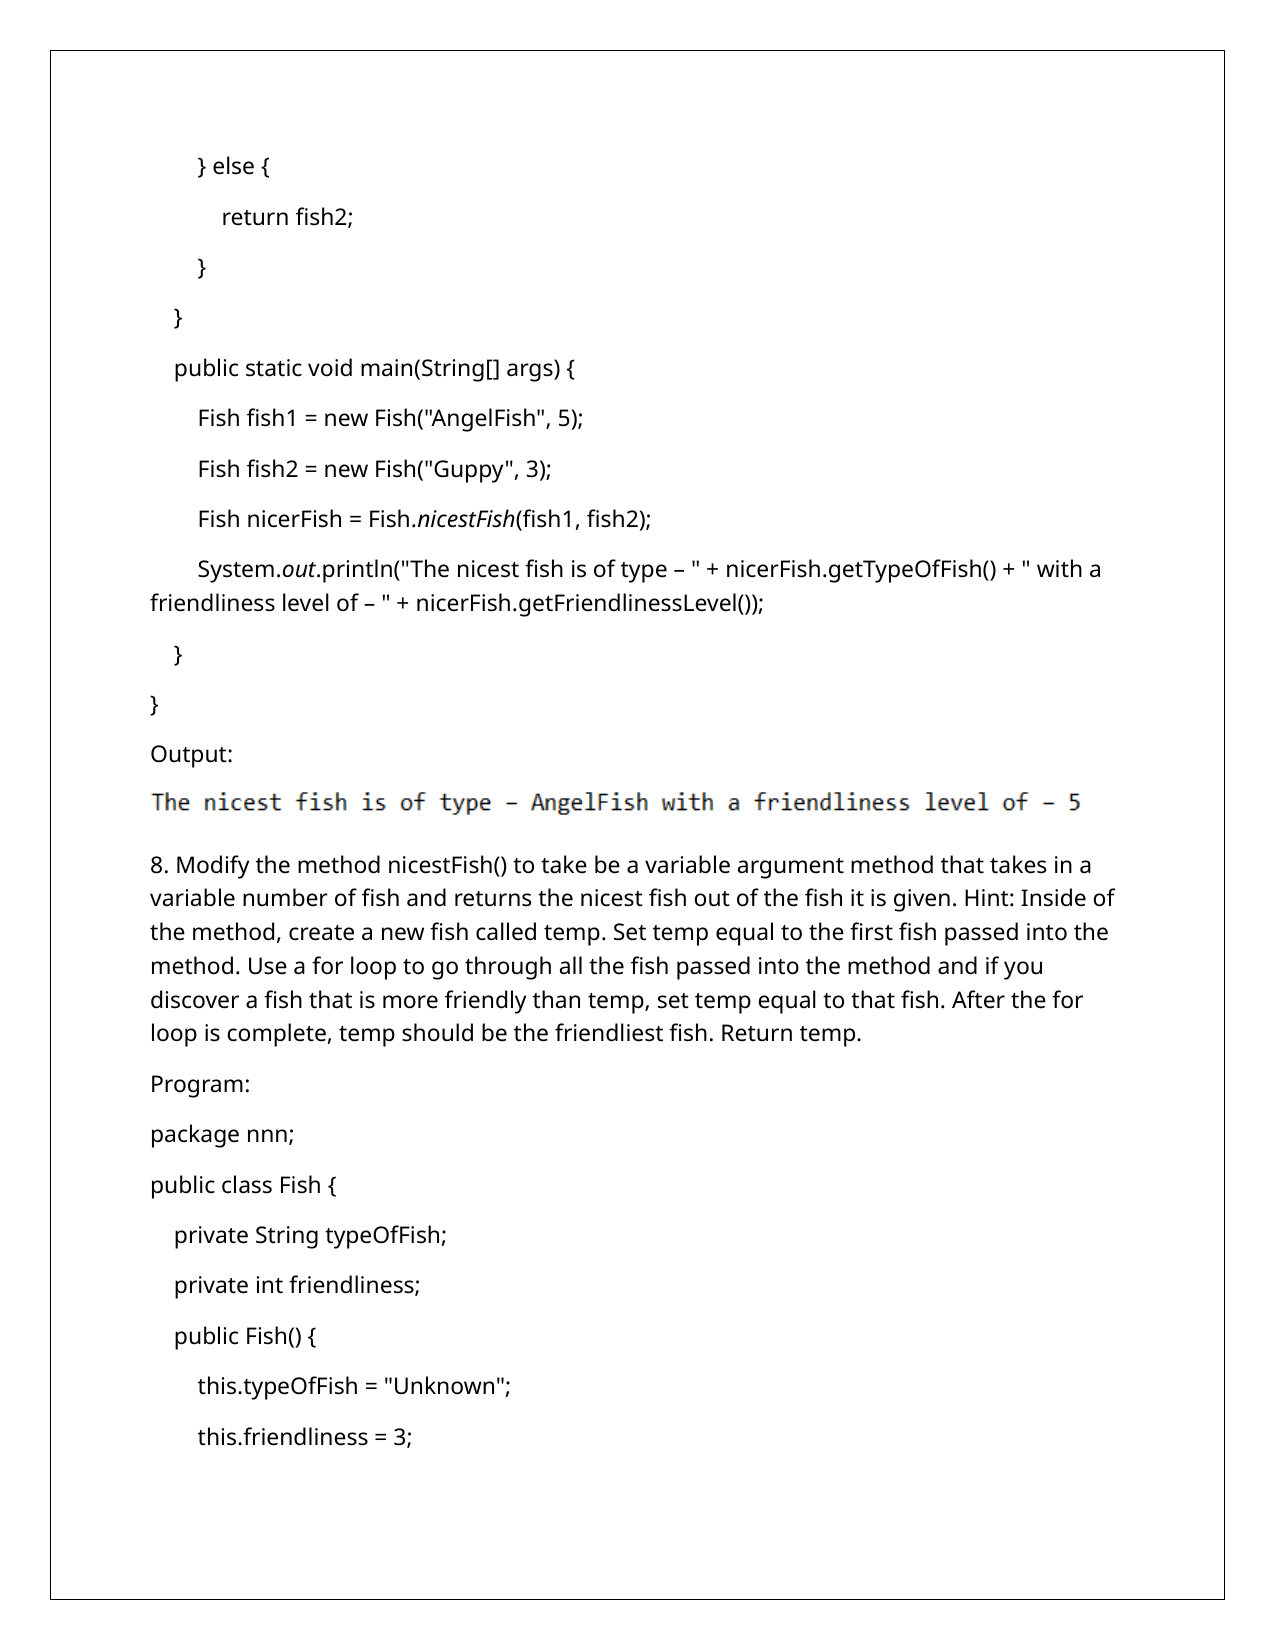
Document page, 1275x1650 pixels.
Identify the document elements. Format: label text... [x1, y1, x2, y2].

text public static void main(String[] args) { [150, 352, 1125, 383]
text Fish fish1 = new Fish("AngelFish", 5); [150, 402, 1125, 433]
text 8. Modify the method nicestFish() to take be a variable argument method that takes in a variable number of fish and returns the nicest fish out of the fish it is given. Hint: Inside of the method, create a new fish called temp. Set temp equal to the first fish passed into the method. Use a for loop to go through all the fish passed into the method and if you discover a fish that is more friendly than temp, set temp equal to that fish. After the for loop is complete, temp should be the friendliest fish. Return temp. [150, 848, 1125, 1048]
text Output: [150, 738, 1125, 769]
picture [150, 788, 1090, 830]
text public Fish() { [150, 1320, 1125, 1351]
text private int friendliness; [150, 1269, 1125, 1301]
text Program: [150, 1068, 1125, 1099]
text Fish nicerFish = Fish.nicestFish(fish1, fish2); [150, 503, 1125, 534]
text } [150, 301, 1125, 332]
text System.out.println("The nicest fish is of type – " + nicerFish.getTypeOfFish() + " with a friendliness level of – " + nicerFish.getFriendlinessLevel()); [150, 553, 1125, 618]
text public class Fish { [150, 1168, 1125, 1200]
text } else { [150, 150, 1125, 181]
text private String typeOfFish; [150, 1219, 1125, 1250]
text return fish2; [150, 200, 1125, 232]
text package nnn; [150, 1118, 1125, 1149]
text } [150, 637, 1125, 669]
text Fish fish2 = new Fish("Guppy", 3); [150, 452, 1125, 484]
text this.friendliness = 3; [150, 1421, 1125, 1452]
text } [150, 688, 1125, 719]
text this.typeOfFish = "Unknown"; [150, 1370, 1125, 1401]
text } [150, 251, 1125, 282]
